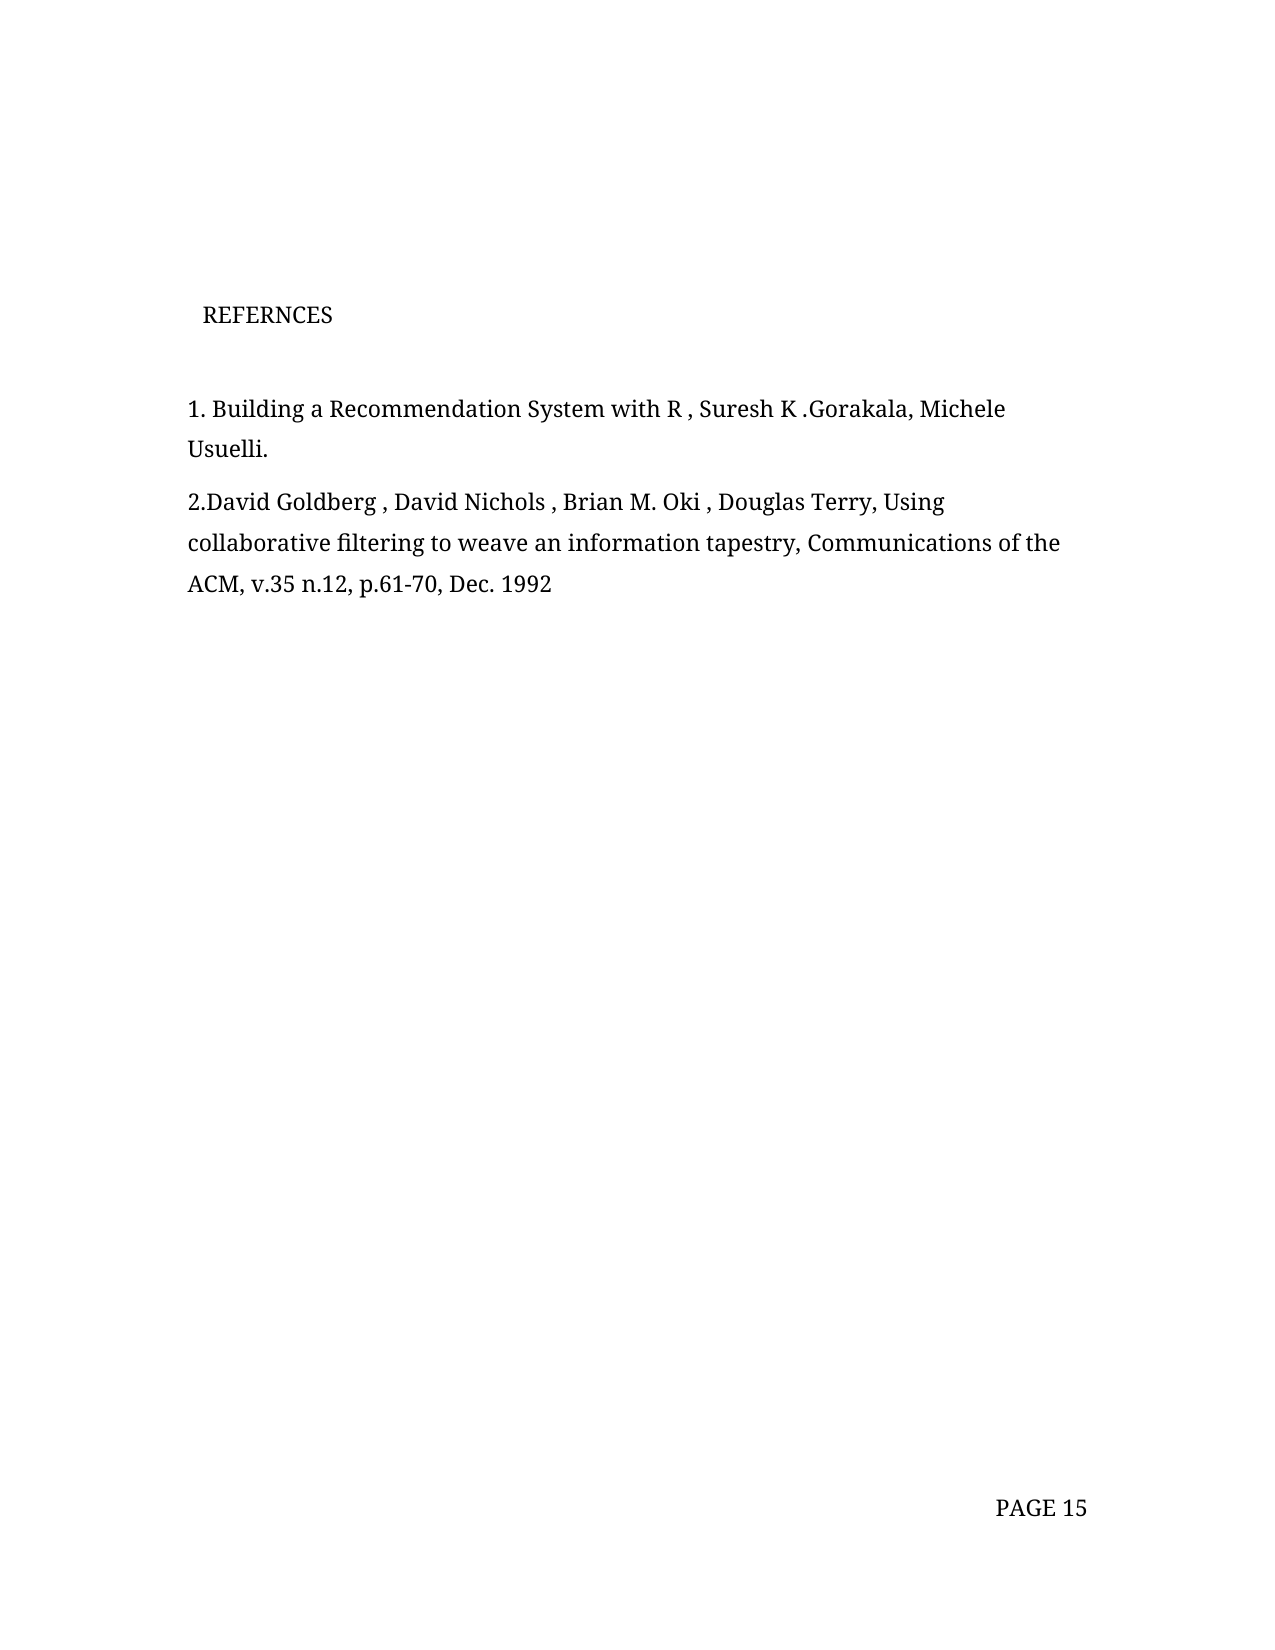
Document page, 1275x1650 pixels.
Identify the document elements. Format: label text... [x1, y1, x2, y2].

text REFERNCES [187, 299, 1087, 330]
text 2.David Goldberg , David Nichols , Brian M. Oki , Douglas Terry, Using collaborative filtering to weave an information tapestry, Communications of the ACM, v.35 n.12, p.61-70, Dec. 1992 [187, 486, 1087, 599]
text 1. Building a Recommendation System with R , Suresh K .Gorakala, Michele Usuelli. [187, 352, 1087, 464]
